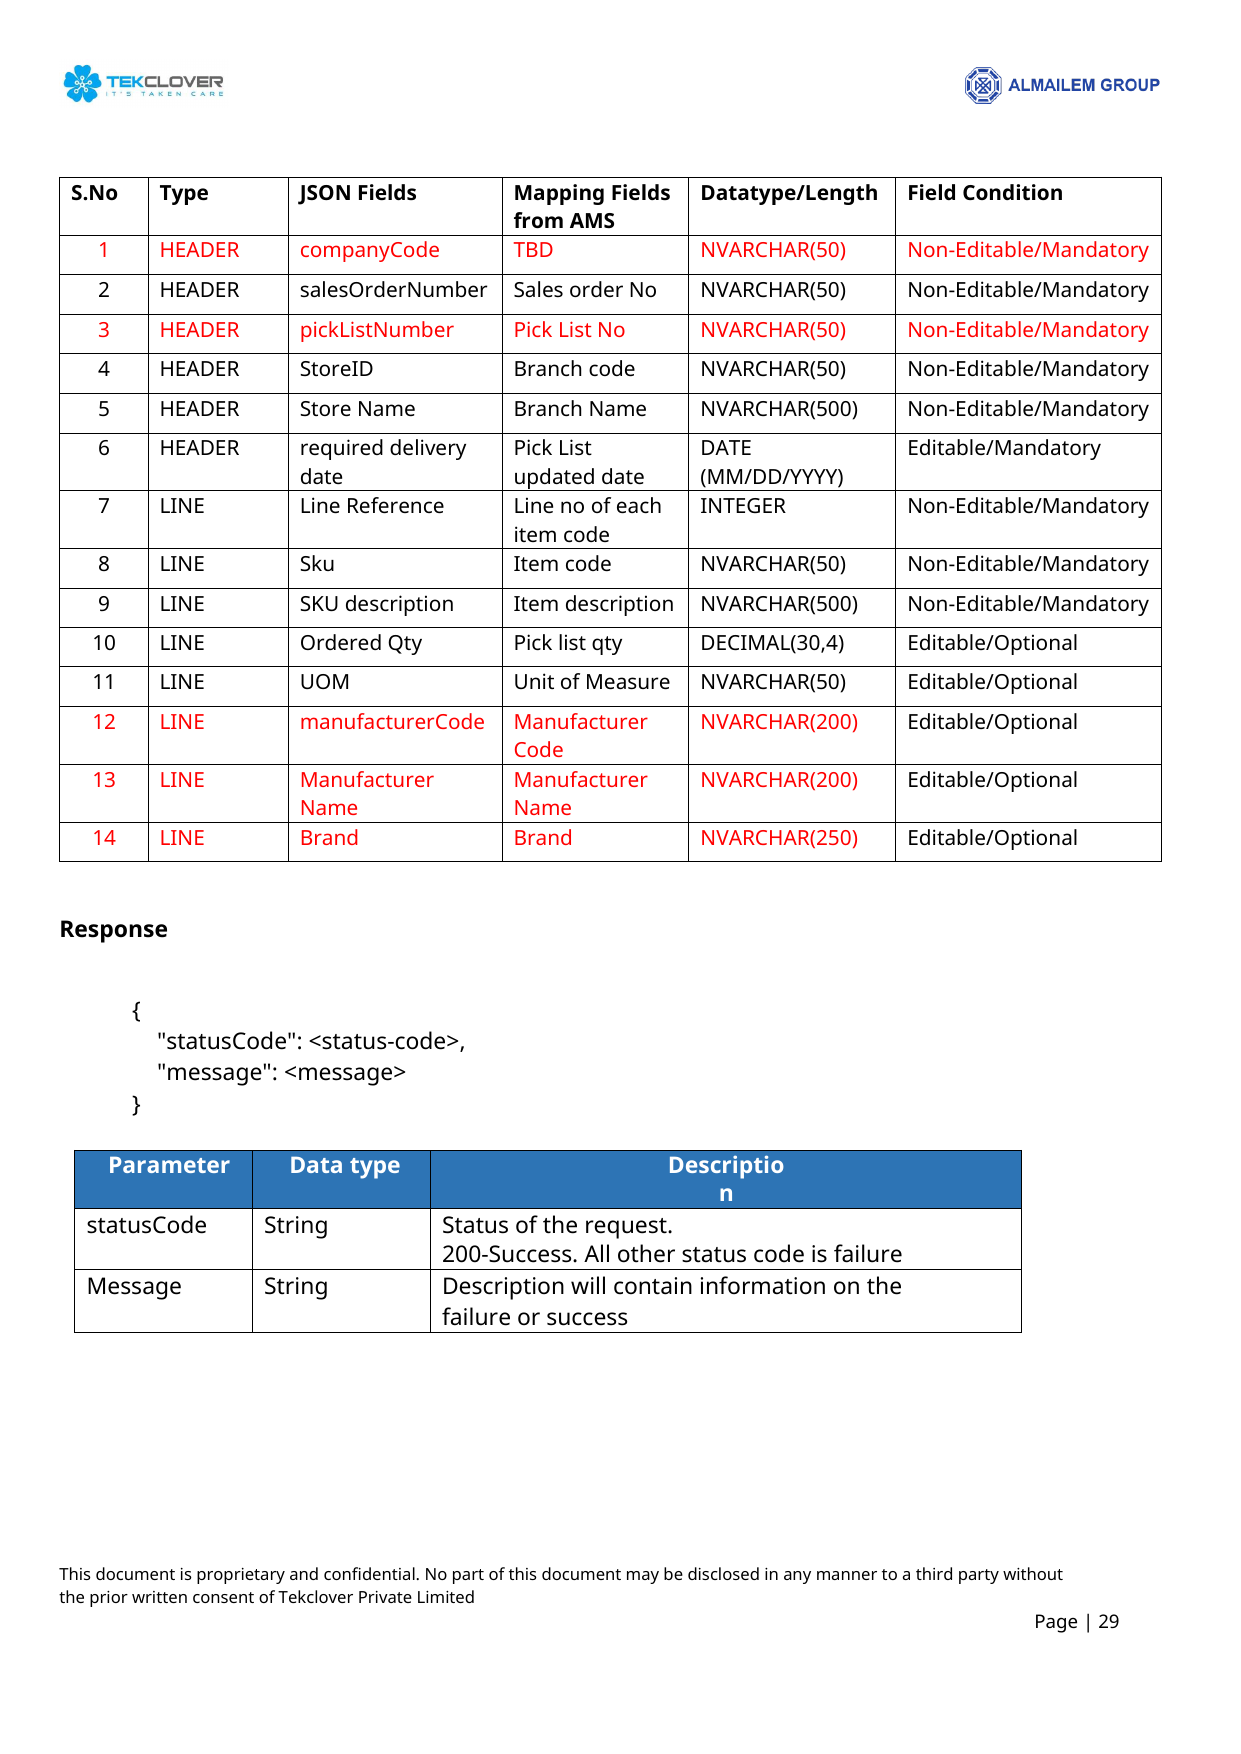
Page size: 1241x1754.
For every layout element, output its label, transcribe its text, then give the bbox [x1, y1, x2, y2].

table_header Field Condition [896, 178, 1161, 234]
table_cell Pick list qty [503, 628, 688, 666]
table_cell Ordered Qty [289, 628, 502, 666]
table_cell LINE [149, 765, 288, 822]
table_cell Item code [503, 549, 688, 588]
table_cell Editable/Mandatory [896, 434, 1161, 490]
table_cell LINE [149, 667, 288, 706]
table_cell Store Name [289, 394, 502, 432]
table_cell HEADER [149, 275, 288, 314]
table_cell NVARCHAR(250) [689, 823, 895, 861]
table_cell NVARCHAR(500) [689, 394, 895, 432]
table_header S.No [60, 178, 148, 234]
text "statusCode": <status-code>, "message": <message> [157, 1025, 534, 1087]
text { [132, 994, 1167, 1025]
table_cell String [253, 1270, 430, 1332]
table_cell Branch code [503, 354, 688, 393]
table_cell LINE [149, 549, 288, 588]
table_cell Non-Editable/Mandatory [896, 315, 1161, 353]
table_cell Sales order No [503, 275, 688, 314]
table_cell Editable/Optional [896, 823, 1161, 861]
table_cell NVARCHAR(200) [689, 765, 895, 822]
table_cell Item description [503, 589, 688, 627]
table_cell 9 [60, 589, 148, 627]
table_cell Non-Editable/Mandatory [896, 589, 1161, 627]
table_cell 14 [60, 823, 148, 861]
table_cell LINE [149, 491, 288, 548]
table_cell manufacturerCode [289, 707, 502, 764]
table_cell INTEGER [689, 491, 895, 548]
table_cell NVARCHAR(50) [689, 549, 895, 588]
table_cell HEADER [149, 236, 288, 274]
table_cell required delivery date [289, 434, 502, 490]
table_cell 10 [60, 628, 148, 666]
table_cell SKU description [289, 589, 502, 627]
table_cell salesOrderNumber [289, 275, 502, 314]
table_cell NVARCHAR(50) [689, 354, 895, 393]
table_cell NVARCHAR(50) [689, 315, 895, 353]
table_cell Sku [289, 549, 502, 588]
table_header Data type [253, 1151, 430, 1208]
table_cell Editable/Optional [896, 628, 1161, 666]
table_cell Non-Editable/Mandatory [896, 236, 1161, 274]
table_cell Non-Editable/Mandatory [896, 549, 1161, 588]
table_cell Editable/Optional [896, 765, 1161, 822]
table_cell DECIMAL(30,4) [689, 628, 895, 666]
table_cell String [253, 1209, 430, 1268]
table_cell Branch Name [503, 394, 688, 432]
table_cell Manufacturer Code [503, 707, 688, 764]
text Response [59, 913, 1167, 944]
table_cell LINE [149, 628, 288, 666]
table_cell Line no of each item code [503, 491, 688, 548]
table_cell 6 [60, 434, 148, 490]
table_cell 3 [60, 315, 148, 353]
table_cell Non-Editable/Mandatory [896, 394, 1161, 432]
table_cell Pick List No [503, 315, 688, 353]
table_cell LINE [149, 823, 288, 861]
table_cell Non-Editable/Mandatory [896, 491, 1161, 548]
table_cell companyCode [289, 236, 502, 274]
table_cell Brand [289, 823, 502, 861]
table_cell TBD [503, 236, 688, 274]
table_cell 11 [60, 667, 148, 706]
table_cell pickListNumber [289, 315, 502, 353]
table_header Mapping Fields from AMS [503, 178, 688, 234]
table_header Description [431, 1151, 1021, 1208]
table_cell 12 [60, 707, 148, 764]
table_header Type [149, 178, 288, 234]
table_cell 7 [60, 491, 148, 548]
table_cell Manufacturer Name [289, 765, 502, 822]
text } [132, 1087, 1167, 1119]
table_cell NVARCHAR(50) [689, 236, 895, 274]
table_cell Status of the request. 200-Success. All other status code is failure [431, 1209, 1021, 1268]
table_cell NVARCHAR(500) [689, 589, 895, 627]
table_cell Non-Editable/Mandatory [896, 354, 1161, 393]
table_cell Manufacturer Name [503, 765, 688, 822]
table_cell HEADER [149, 434, 288, 490]
table_cell NVARCHAR(200) [689, 707, 895, 764]
table_cell 5 [60, 394, 148, 432]
table_cell 1 [60, 236, 148, 274]
table_cell Non-Editable/Mandatory [896, 275, 1161, 314]
table_cell Description will contain information on the failure or success [431, 1270, 1021, 1332]
table_header JSON Fields [289, 178, 502, 234]
table_cell LINE [149, 589, 288, 627]
table_cell Brand [503, 823, 688, 861]
table_cell HEADER [149, 315, 288, 353]
picture [961, 63, 1167, 107]
table_cell LINE [149, 707, 288, 764]
table_cell Pick List updated date [503, 434, 688, 490]
table_cell 13 [60, 765, 148, 822]
table_header Parameter [75, 1151, 252, 1208]
table_cell NVARCHAR(50) [689, 667, 895, 706]
table_cell NVARCHAR(50) [689, 275, 895, 314]
table_cell Message [75, 1270, 252, 1332]
table_cell 4 [60, 354, 148, 393]
table_cell DATE (MM/DD/YYYY) [689, 434, 895, 490]
table_cell 2 [60, 275, 148, 314]
table_cell Unit of Measure [503, 667, 688, 706]
table_cell StoreID [289, 354, 502, 393]
table_cell HEADER [149, 394, 288, 432]
table_header Datatype/Length [689, 178, 895, 234]
table_cell Editable/Optional [896, 667, 1161, 706]
table_cell statusCode [75, 1209, 252, 1268]
table_cell HEADER [149, 354, 288, 393]
table_cell Editable/Optional [896, 707, 1161, 764]
table_cell UOM [289, 667, 502, 706]
table_cell Line Reference [289, 491, 502, 548]
table_cell 8 [60, 549, 148, 588]
